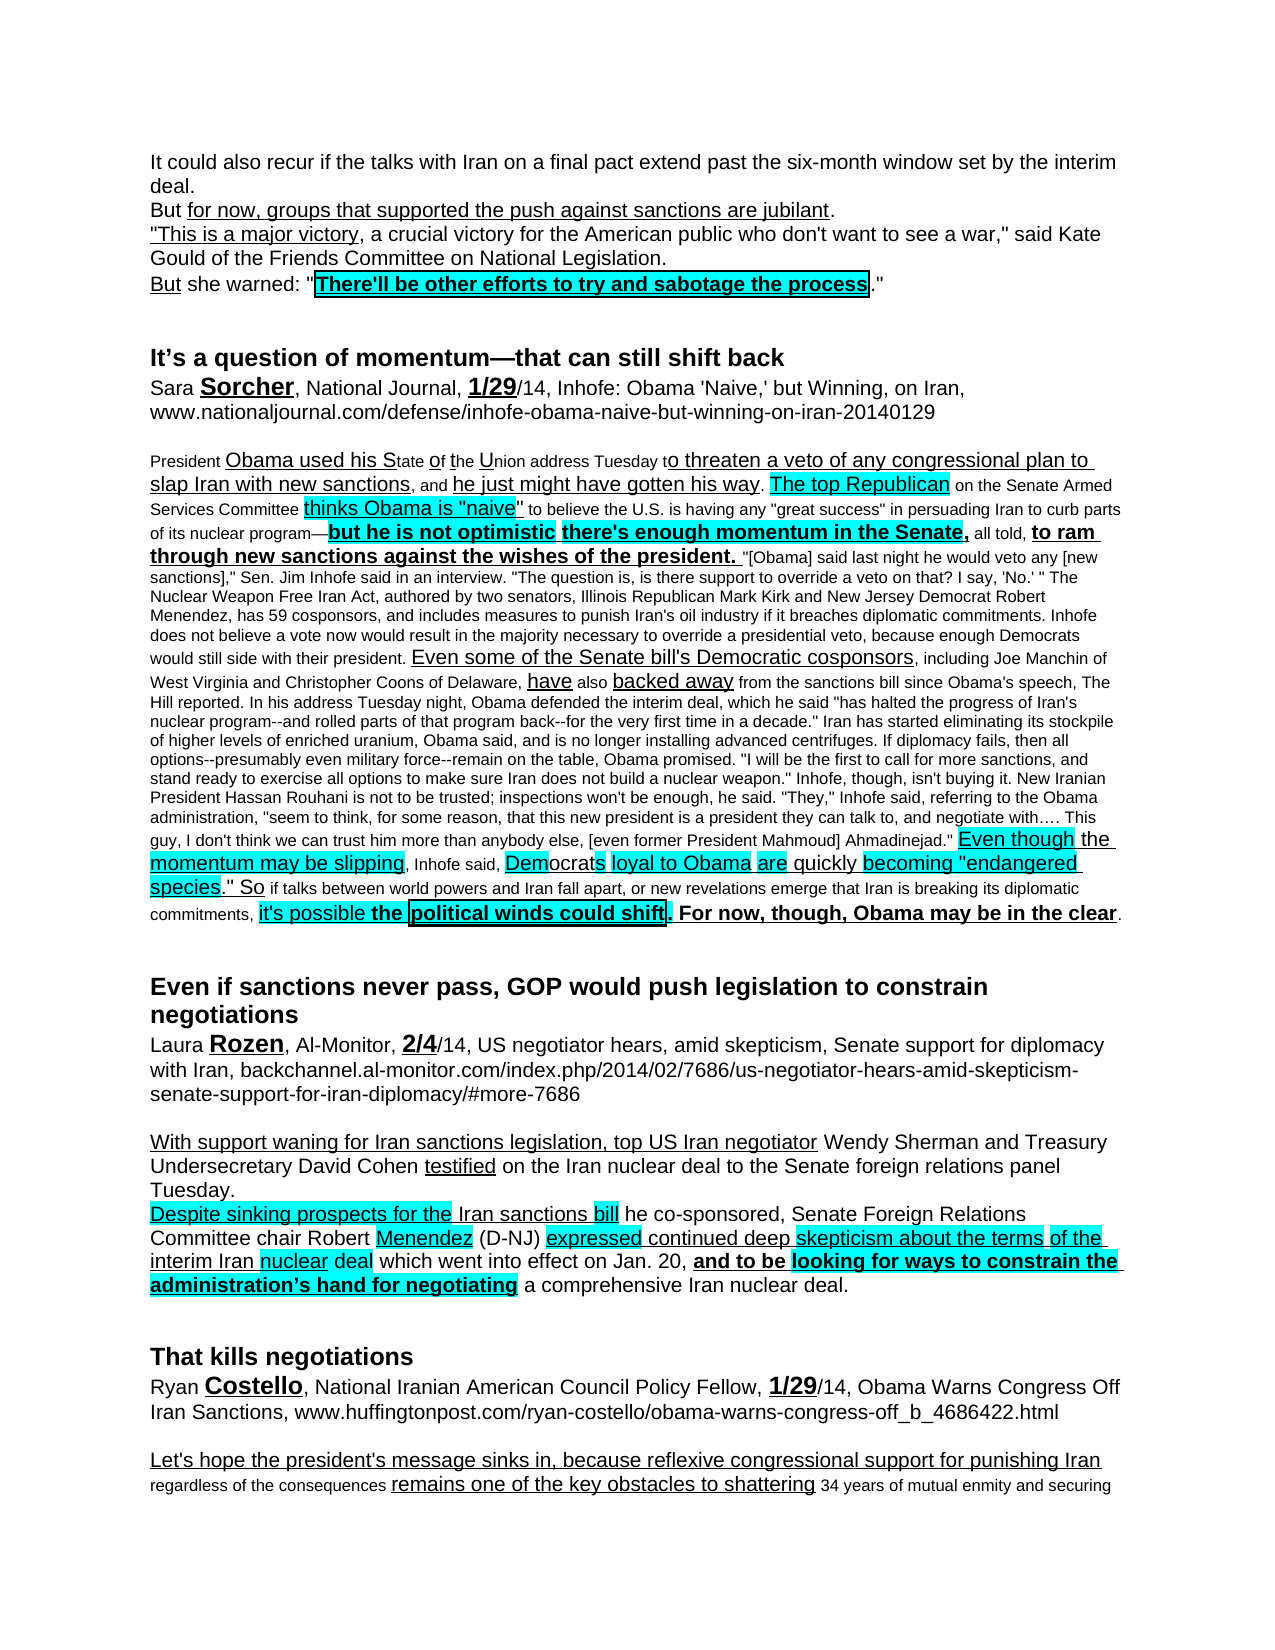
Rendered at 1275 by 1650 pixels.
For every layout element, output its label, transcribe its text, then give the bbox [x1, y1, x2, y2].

text Ryan Costello, National Iranian American Council Policy Fellow, 1/29/14, Obama Warns Congress Off Iran Sanctions, www.huffingtonpost.com/ryan-costello/obama-warns-congress-off_b_4686422.html [150, 1371, 1125, 1423]
subtitle Even if sanctions never pass, GOP would push legislation to constrain negotiations [150, 971, 1125, 1029]
text "This is a major victory, a crucial victory for the American public who don't want to see a war," said Kate Gould of the Friends Committee on National Legislation. [150, 222, 1125, 270]
subtitle It’s a question of momentum—that can still shift back [150, 343, 1125, 371]
subtitle That kills negotiations [150, 1342, 1125, 1371]
text But she warned: "There'll be other efforts to try and sabotage the process." [150, 270, 314, 298]
text With support waning for Iran sanctions legislation, top US Iran negotiator Wendy Sherman and Treasury Undersecretary David Cohen testified on the Iran nuclear deal to the Senate foreign relations panel Tuesday. [150, 1129, 1125, 1201]
text President Obama used his State of the Union address Tuesday to threaten a veto of any congressional plan to slap Iran with new sanctions, and he just might have gotten his way. The top Republican on the Senate Armed Services Committee thinks Obama is "naive" to believe the U.S. is having any "great success" in persuading Iran to curb parts of its nuclear program—but he is not optimistic there's enough momentum in the Senate, all told, to ram through new sanctions against the wishes of the president. "[Obama] said last night he would veto any [new sanctions]," Sen. Jim Inhofe said in an interview. "The question is, is there support to override a veto on that? I say, 'No.' " The Nuclear Weapon Free Iran Act, authored by two senators, Illinois Republican Mark Kirk and New Jersey Democrat Robert Menendez, has 59 cosponsors, and includes measures to punish Iran's oil industry if it breaches diplomatic commitments. Inhofe does not believe a vote now would result in the majority necessary to override a presidential veto, because enough Democrats would still side with their president. Even some of the Senate bill's Democratic cosponsors, including Joe Manchin of West Virginia and Christopher Coons of Delaware, have also backed away from the sanctions bill since Obama's speech, The Hill reported. In his address Tuesday night, Obama defended the interim deal, which he said "has halted the progress of Iran's nuclear program--and rolled parts of that program back--for the very first time in a decade." Iran has started eliminating its stockpile of higher levels of enriched uranium, Obama said, and is no longer installing advanced centrifuges. If diplomacy fails, then all options--presumably even military force--remain on the table, Obama promised. "I will be the first to call for more sanctions, and stand ready to exercise all options to make sure Iran does not build a nuclear weapon." Inhofe, though, isn't buying it. New Iranian President Hassan Rouhani is not to be trusted; inspections won't be enough, he said. "They," Inhofe said, referring to the Obama administration, "seem to think, for some reason, that this new president is a president they can talk to, and negotiate with…. This guy, I don't think we can trust him more than anybody else, [even former President Mahmoud] Ahmadinejad." Even though the momentum may be slipping, Inhofe said, Democrats loyal to Obama are quickly becoming "endangered species." So if talks between world powers and Iran fall apart, or new revelations emerge that Iran is breaking its diplomatic commitments, it's possible the political winds could shift. For now, though, Obama may be in the clear. [150, 448, 1125, 927]
text Laura Rozen, Al-Monitor, 2/4/14, US negotiator hears, amid skepticism, Senate support for diplomacy with Iran, backchannel.al-monitor.com/index.php/2014/02/7686/us-negotiator-hears-amid-skepticism-senate-support-for-iran-diplomacy/#more-7686 [150, 1029, 1125, 1106]
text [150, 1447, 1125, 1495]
text It could also recur if the talks with Iran on a final pact extend past the six-month window set by the interim deal. [150, 150, 1125, 198]
text Despite sinking prospects for the Iran sanctions bill he co-sponsored, Senate Foreign Relations Committee chair Robert Menendez (D-NJ) expressed continued deep skepticism about the terms of the interim Iran nuclear deal which went into effect on Jan. 20, and to be looking for ways to constrain the administration’s hand for negotiating a comprehensive Iran nuclear deal. [150, 1201, 1125, 1297]
text Sara Sorcher, National Journal, 1/29/14, Inhofe: Obama 'Naive,' but Winning, on Iran, www.nationaljournal.com/defense/inhofe-obama-naive-but-winning-on-iran-20140129 [150, 371, 1125, 424]
text But she warned: "There'll be other efforts to try and sabotage the process." [870, 270, 1125, 298]
text But for now, groups that supported the push against sanctions are jubilant. [150, 198, 1125, 222]
